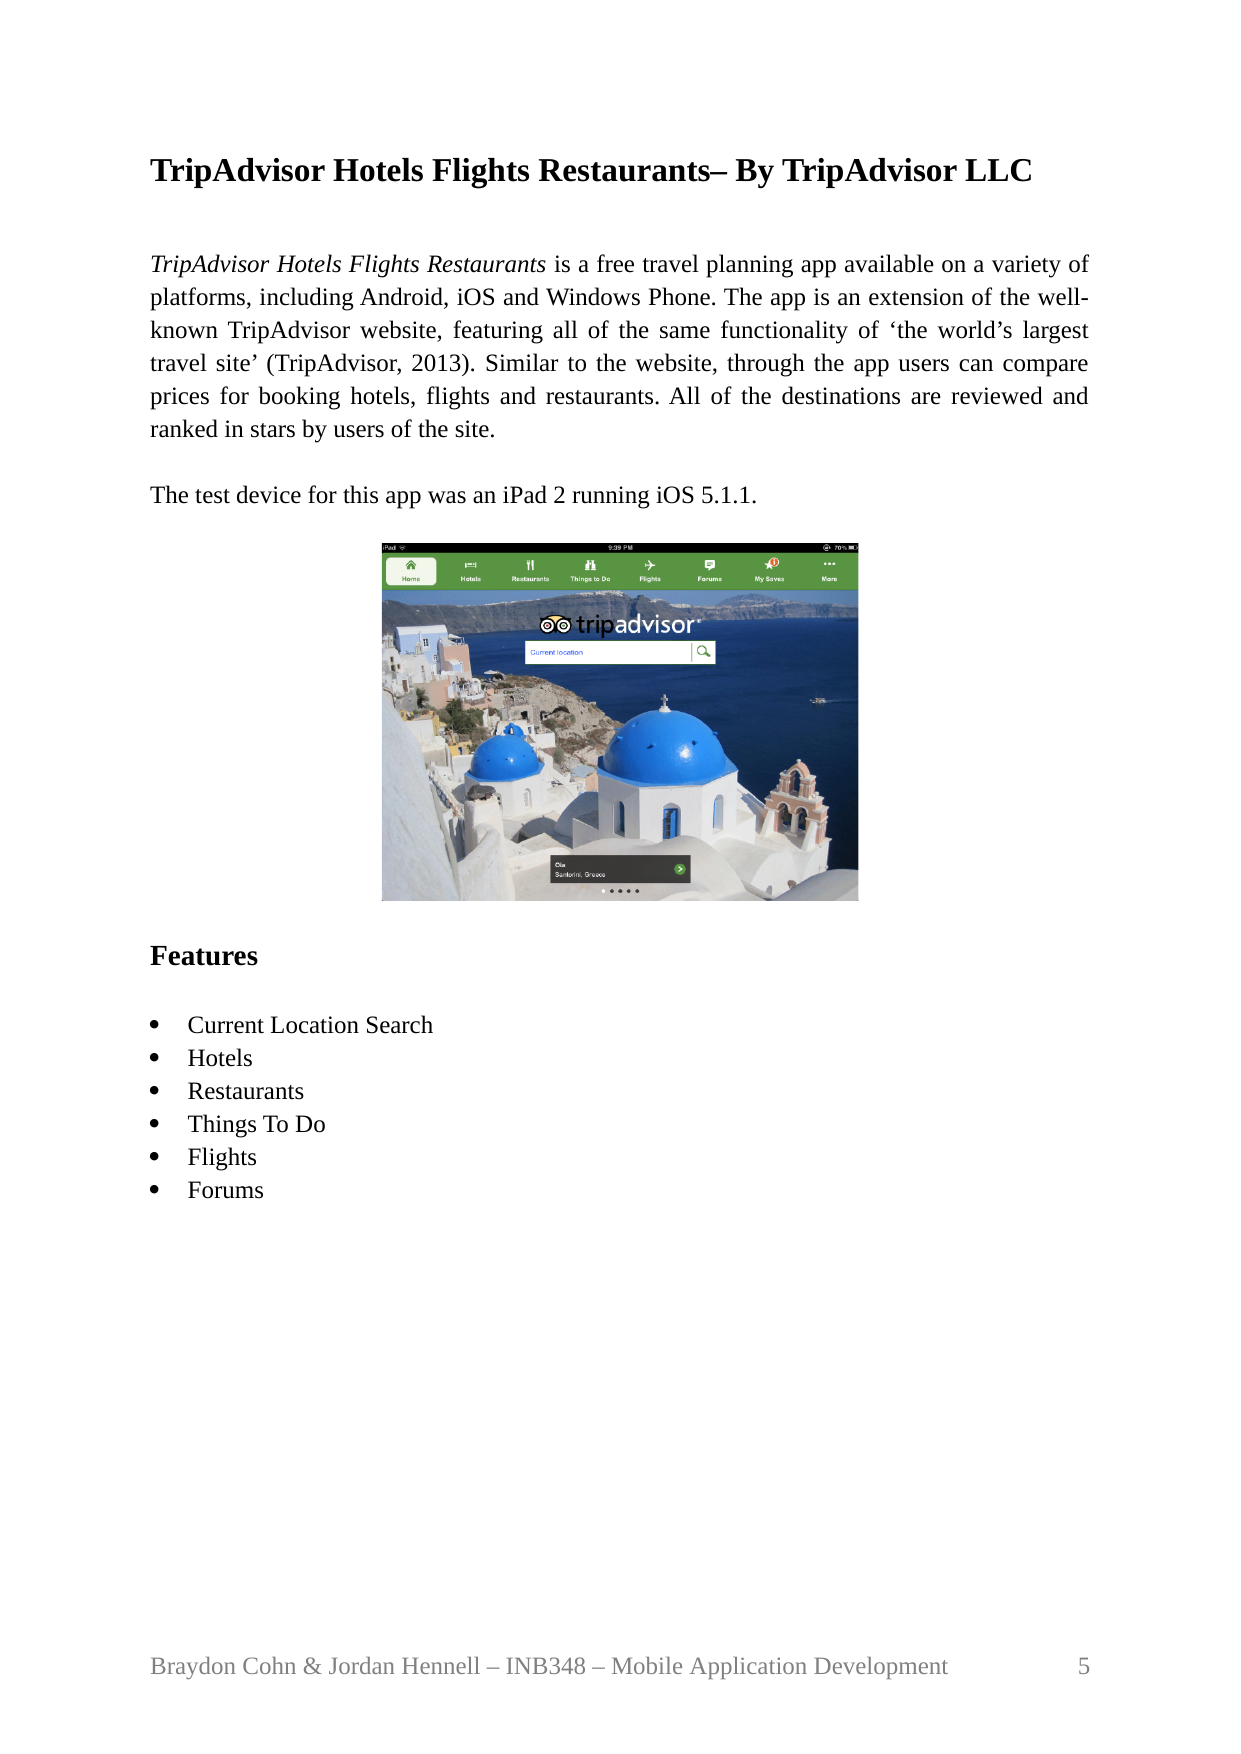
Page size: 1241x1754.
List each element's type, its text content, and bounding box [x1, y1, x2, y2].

text TripAdvisor Hotels Flights Restaurants– By TripAdvisor LLC [150, 150, 1090, 188]
list Flights [150, 1142, 583, 1171]
list Current Location Search [150, 1010, 583, 1039]
list Forums [150, 1175, 583, 1204]
text TripAdvisor Hotels Flights Restaurants is a free travel planning app available on a variety of platforms, including Android, iOS and Windows Phone. The app is an extension of the well-known TripAdvisor website, featuring all of the same functionality of ‘the world’s largest travel site’ (TripAdvisor, 2013). Similar to the website, through the app users can compare prices for booking hotels, flights and restaurants. All of the destinations are reviewed and ranked in stars by users of the site. [150, 249, 1090, 443]
picture [381, 543, 859, 901]
list Restaurants [150, 1076, 583, 1105]
list Things To Do [150, 1109, 583, 1138]
list Hotels [150, 1043, 583, 1072]
text Features [150, 938, 1090, 972]
text The test device for this app was an iPad 2 running iOS 5.1.1. [150, 480, 1090, 509]
